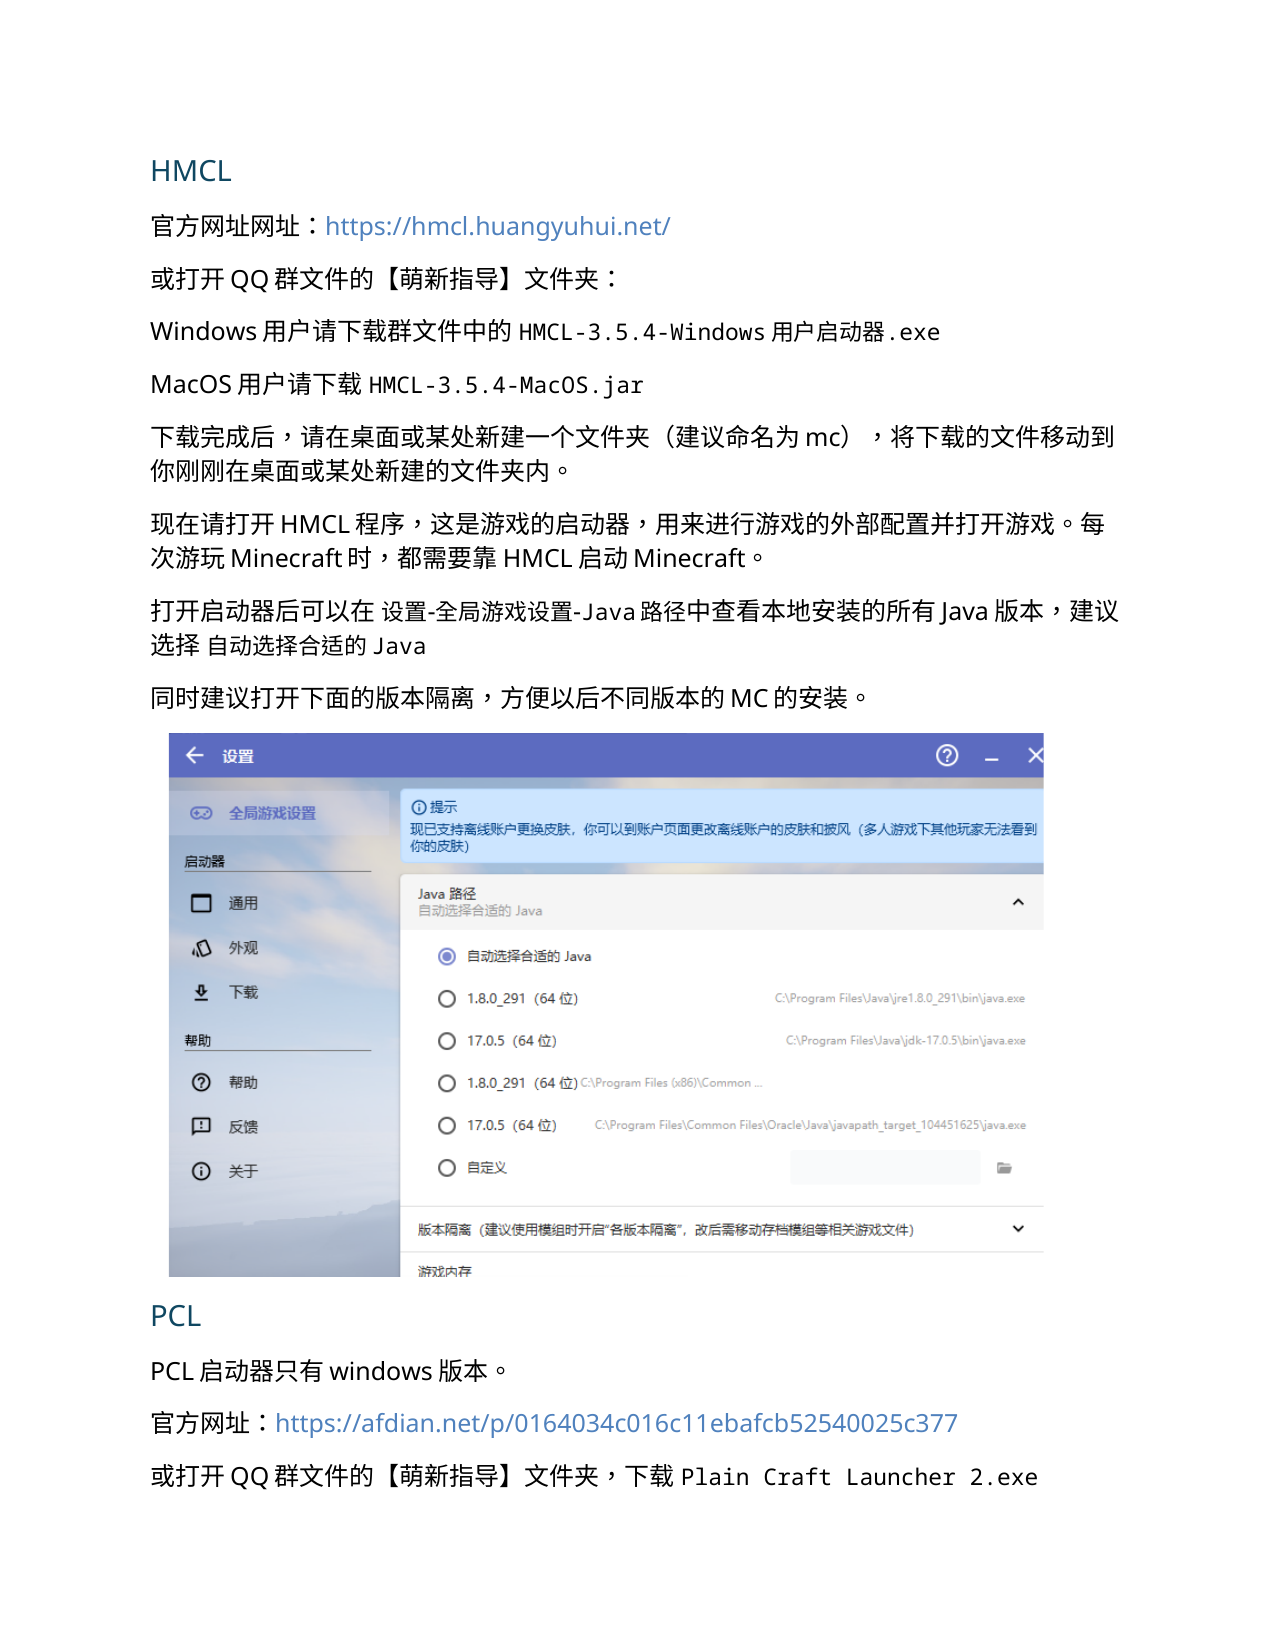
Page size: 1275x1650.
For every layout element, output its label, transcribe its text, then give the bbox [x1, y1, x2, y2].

picture [168, 733, 1044, 1277]
text 打开启动器后可以在 设置-全局游戏设置-Java路径中查看本地安装的所有Java版本，建议选择 自动选择合适的Java [150, 593, 1125, 662]
text MacOS用户请下载 HMCL-3.5.4-MacOS.jar [150, 367, 1125, 401]
text Windows用户请下载群文件中的 HMCL-3.5.4-Windows用户启动器.exe [150, 314, 1125, 348]
text 或打开QQ群文件的【萌新指导】文件夹： [150, 261, 1125, 295]
text 官方网址网址：https://hmcl.huangyuhui.net/ [150, 208, 1125, 242]
text 或打开QQ群文件的【萌新指导】文件夹，下载 Plain Craft Launcher 2.exe [150, 1459, 1125, 1493]
text 下载完成后，请在桌面或某处新建一个文件夹（建议命名为mc），将下载的文件移动到你刚刚在桌面或某处新建的文件夹内。 [150, 420, 1125, 488]
text 官方网址：https://afdian.net/p/0164034c016c11ebafcb52540025c377 [150, 1406, 1125, 1440]
text 同时建议打开下面的版本隔离，方便以后不同版本的MC的安装。 [150, 680, 1125, 714]
subtitle HMCL [150, 150, 1125, 190]
text 现在请打开HMCL程序，这是游戏的启动器，用来进行游戏的外部配置并打开游戏。每次游玩Minecraft时，都需要靠HMCL启动Minecraft。 [150, 507, 1125, 575]
text PCL启动器只有windows版本。 [150, 1353, 1125, 1387]
subtitle PCL [150, 1295, 1125, 1334]
